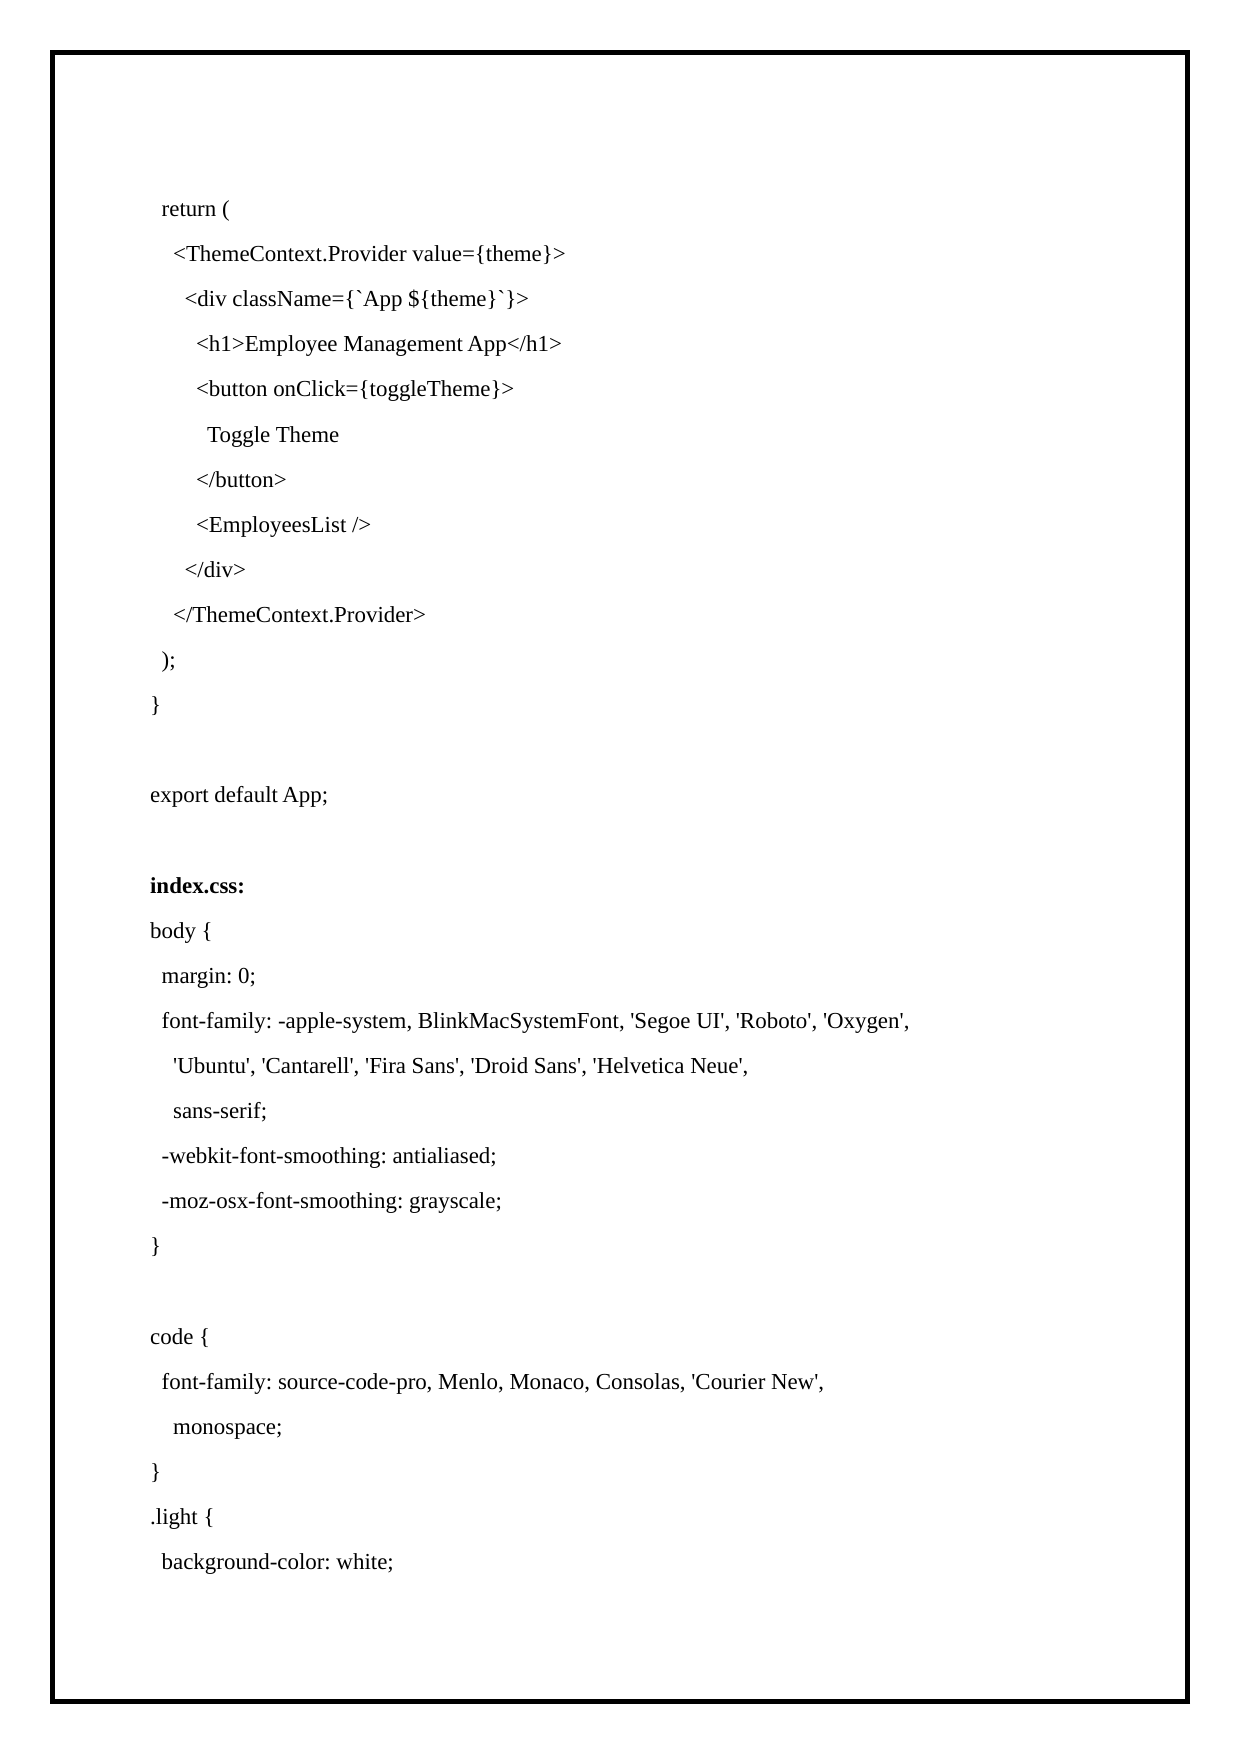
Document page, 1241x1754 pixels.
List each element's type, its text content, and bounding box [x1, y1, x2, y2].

text margin: 0; [150, 962, 1090, 988]
text -moz-osx-font-smoothing: grayscale; [150, 1187, 1090, 1214]
text <h1>Employee Management App</h1> [150, 330, 1090, 357]
text } [150, 1232, 1090, 1259]
text 'Ubuntu', 'Cantarell', 'Fira Sans', 'Droid Sans', 'Helvetica Neue', [150, 1052, 1090, 1078]
text Toggle Theme [150, 421, 1090, 447]
text </button> [150, 466, 1090, 492]
text </div> [150, 556, 1090, 582]
text -webkit-font-smoothing: antialiased; [150, 1142, 1090, 1169]
text <ThemeContext.Provider value={theme}> [150, 240, 1090, 267]
text .light { [150, 1503, 1090, 1529]
text <button onClick={toggleTheme}> [150, 376, 1090, 402]
text monospace; [150, 1413, 1090, 1439]
text index.css: [150, 872, 1090, 898]
text <EmployeesList /> [150, 511, 1090, 537]
text code { [150, 1323, 1090, 1349]
text body { [150, 917, 1090, 943]
text <div className={`App ${theme}`}> [150, 285, 1090, 312]
text export default App; [150, 781, 1090, 808]
text background-color: white; [150, 1548, 1090, 1574]
text sans-serif; [150, 1097, 1090, 1123]
text return ( [150, 195, 1090, 221]
text </ThemeContext.Provider> [150, 601, 1090, 627]
text } [150, 691, 1090, 718]
text font-family: source-code-pro, Menlo, Monaco, Consolas, 'Courier New', [150, 1368, 1090, 1394]
text ); [150, 646, 1090, 672]
text font-family: -apple-system, BlinkMacSystemFont, 'Segoe UI', 'Roboto', 'Oxygen', [150, 1007, 1090, 1033]
text } [150, 1458, 1090, 1484]
